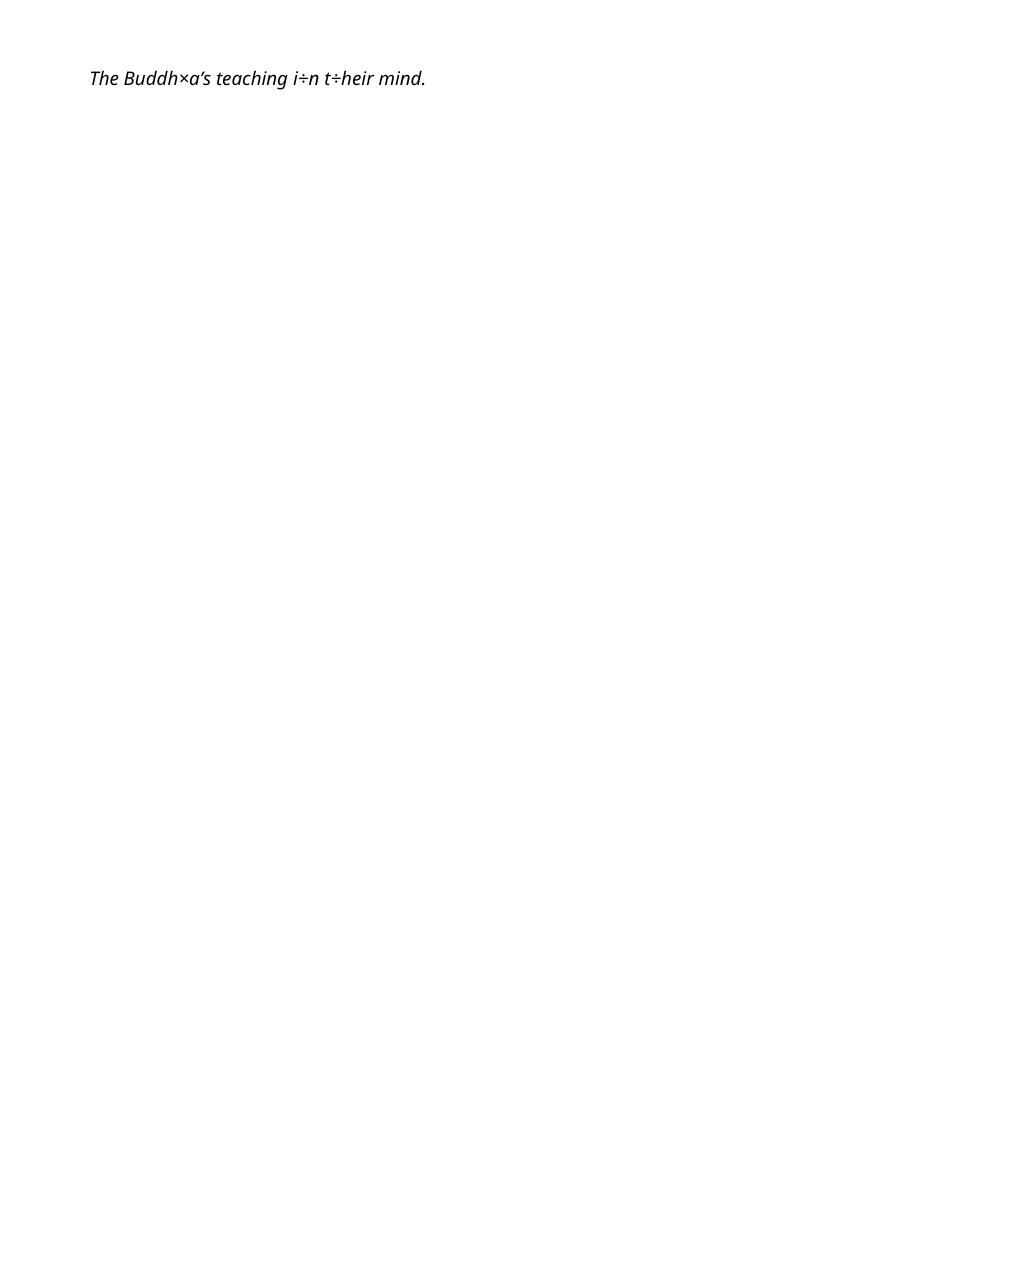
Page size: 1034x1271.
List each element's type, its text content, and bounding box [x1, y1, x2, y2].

text The Buddh×a’s teaching i÷n t÷heir mind. [89, 59, 974, 90]
